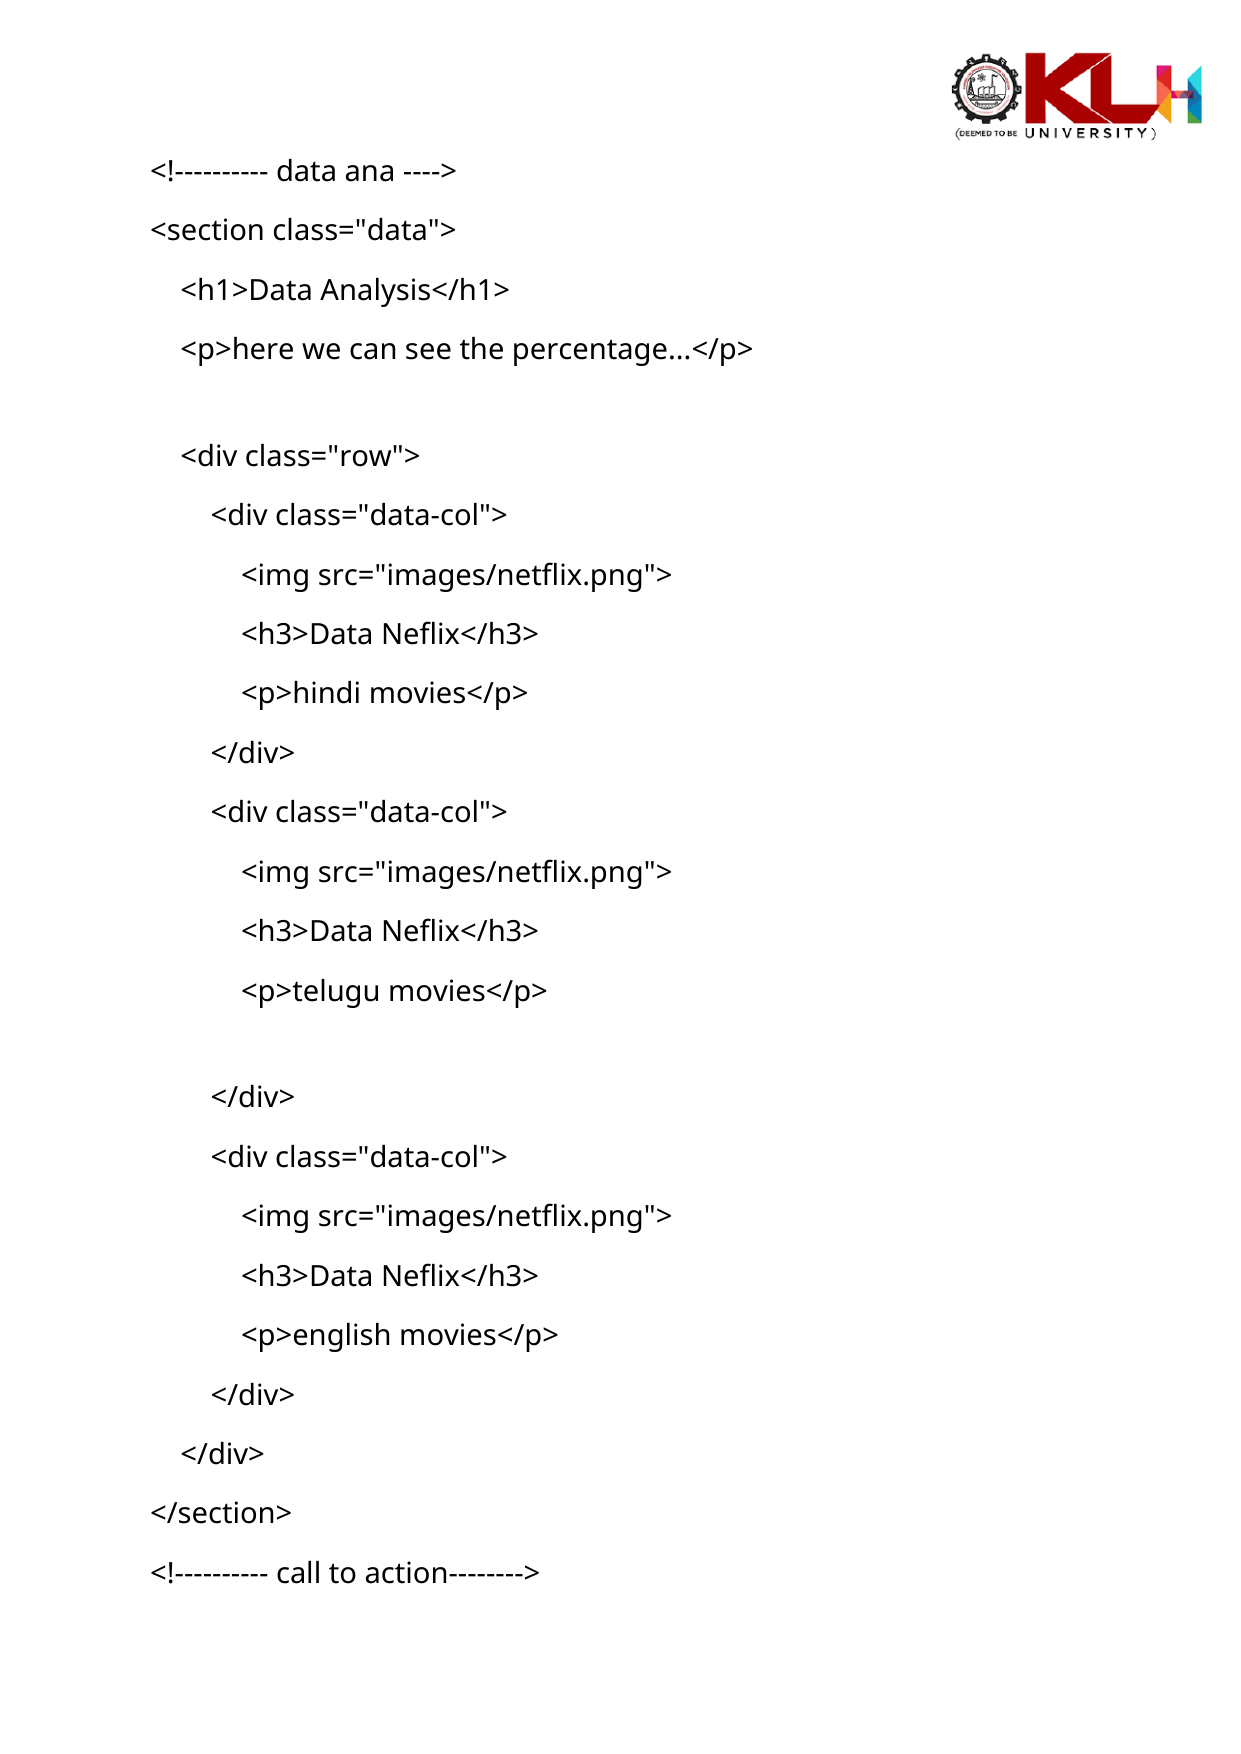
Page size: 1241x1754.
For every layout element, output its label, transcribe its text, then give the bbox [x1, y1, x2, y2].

text <p>here we can see the percentage...</p> [150, 328, 1090, 368]
text </div> [150, 1374, 1090, 1413]
text <img src="images/netflix.png"> [150, 554, 1090, 593]
text <h3>Data Neflix</h3> [150, 1255, 1090, 1294]
text </div> [150, 1076, 1090, 1116]
text <p>telugu movies</p> [150, 970, 1090, 1010]
picture [946, 32, 1209, 157]
text </section> [150, 1493, 1090, 1532]
text <p>hindi movies</p> [150, 673, 1090, 712]
text <h3>Data Neflix</h3> [150, 613, 1090, 653]
text <p>english movies</p> [150, 1314, 1090, 1354]
text <img src="images/netflix.png"> [150, 1195, 1090, 1235]
text <div class="row"> [150, 435, 1090, 474]
text </div> [150, 1433, 1090, 1473]
text <section class="data"> [150, 209, 1090, 249]
text <h3>Data Neflix</h3> [150, 911, 1090, 950]
text <!---------- data ana ----> [150, 150, 1090, 190]
text </div> [150, 732, 1090, 772]
text <!---------- call to action--------> [150, 1552, 1090, 1592]
text <div class="data-col"> [150, 494, 1090, 534]
text <div class="data-col"> [150, 1136, 1090, 1176]
text <img src="images/netflix.png"> [150, 851, 1090, 891]
text <div class="data-col"> [150, 792, 1090, 831]
text <h1>Data Analysis</h1> [150, 269, 1090, 309]
